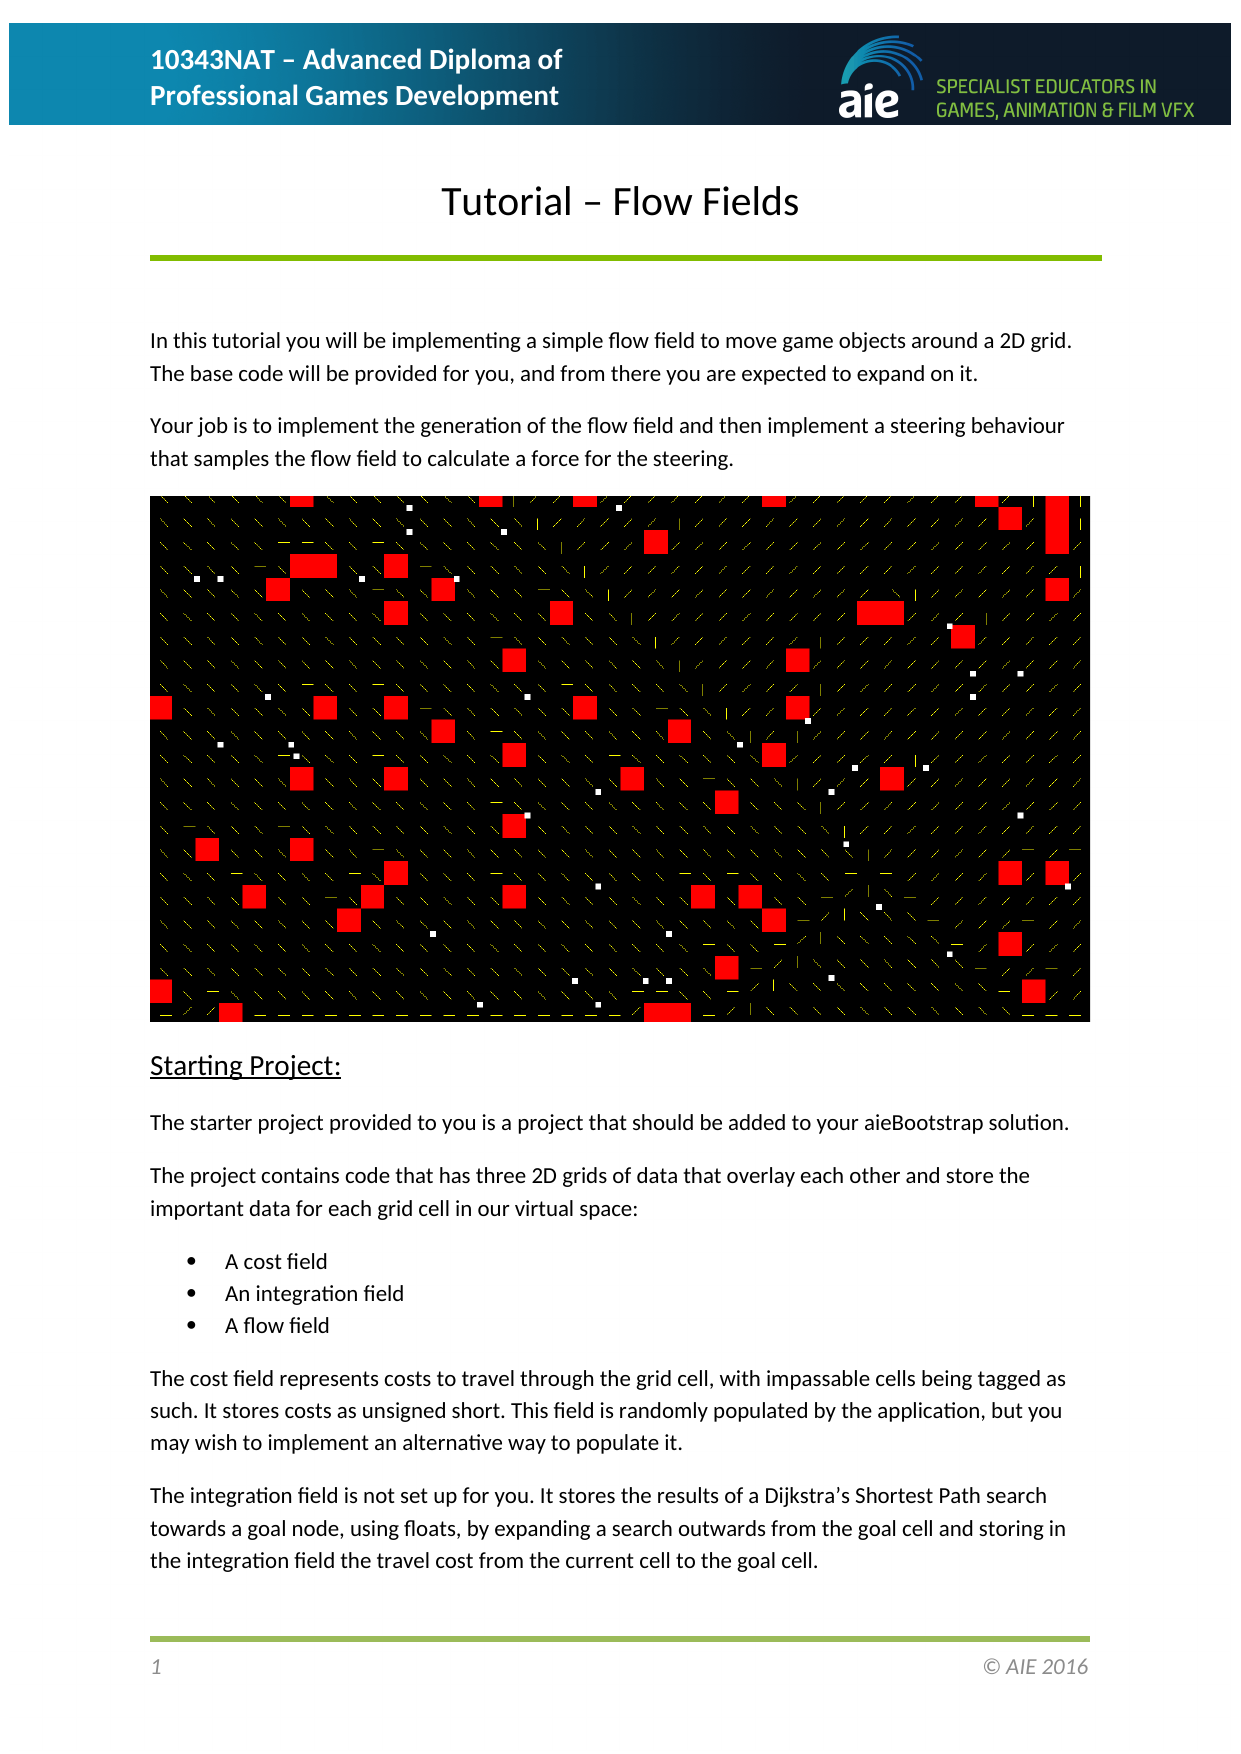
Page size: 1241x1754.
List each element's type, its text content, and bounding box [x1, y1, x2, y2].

text The cost field represents costs to travel through the grid cell, with impassable cells being tagged as such. It stores costs as unsigned short. This field is randomly populated by the application, but you may wish to implement an alternative way to populate it. [150, 1364, 1090, 1457]
picture [9, 23, 1231, 1751]
text The integration field is not set up for you. It stores the results of a Dijkstra’s Shortest Path search towards a goal node, using floats, by expanding a search outwards from the goal cell and storing in the integration field the travel cost from the current cell to the goal cell. [150, 1482, 1090, 1574]
text The project contains code that has three 2D grids of data that overlay each other and store the important data for each grid cell in our virtual space: [150, 1162, 1090, 1222]
text In this tutorial you will be implementing a simple flow field to move game objects around a 2D grid. The base code will be provided for you, and from there you are expected to expand on it. [150, 326, 1090, 387]
text The starter project provided to you is a project that should be added to your aieBootstrap solution. [150, 1108, 1090, 1137]
list A flow field [187, 1311, 1090, 1339]
list A cost field [187, 1247, 1090, 1275]
text Your job is to implement the generation of the flow field and then implement a steering behaviour that samples the flow field to calculate a force for the steering. [150, 412, 1090, 472]
text Starting Project: [150, 1047, 1090, 1082]
text Tutorial – Flow Fields [150, 175, 1090, 226]
list An integration field [187, 1279, 1090, 1307]
